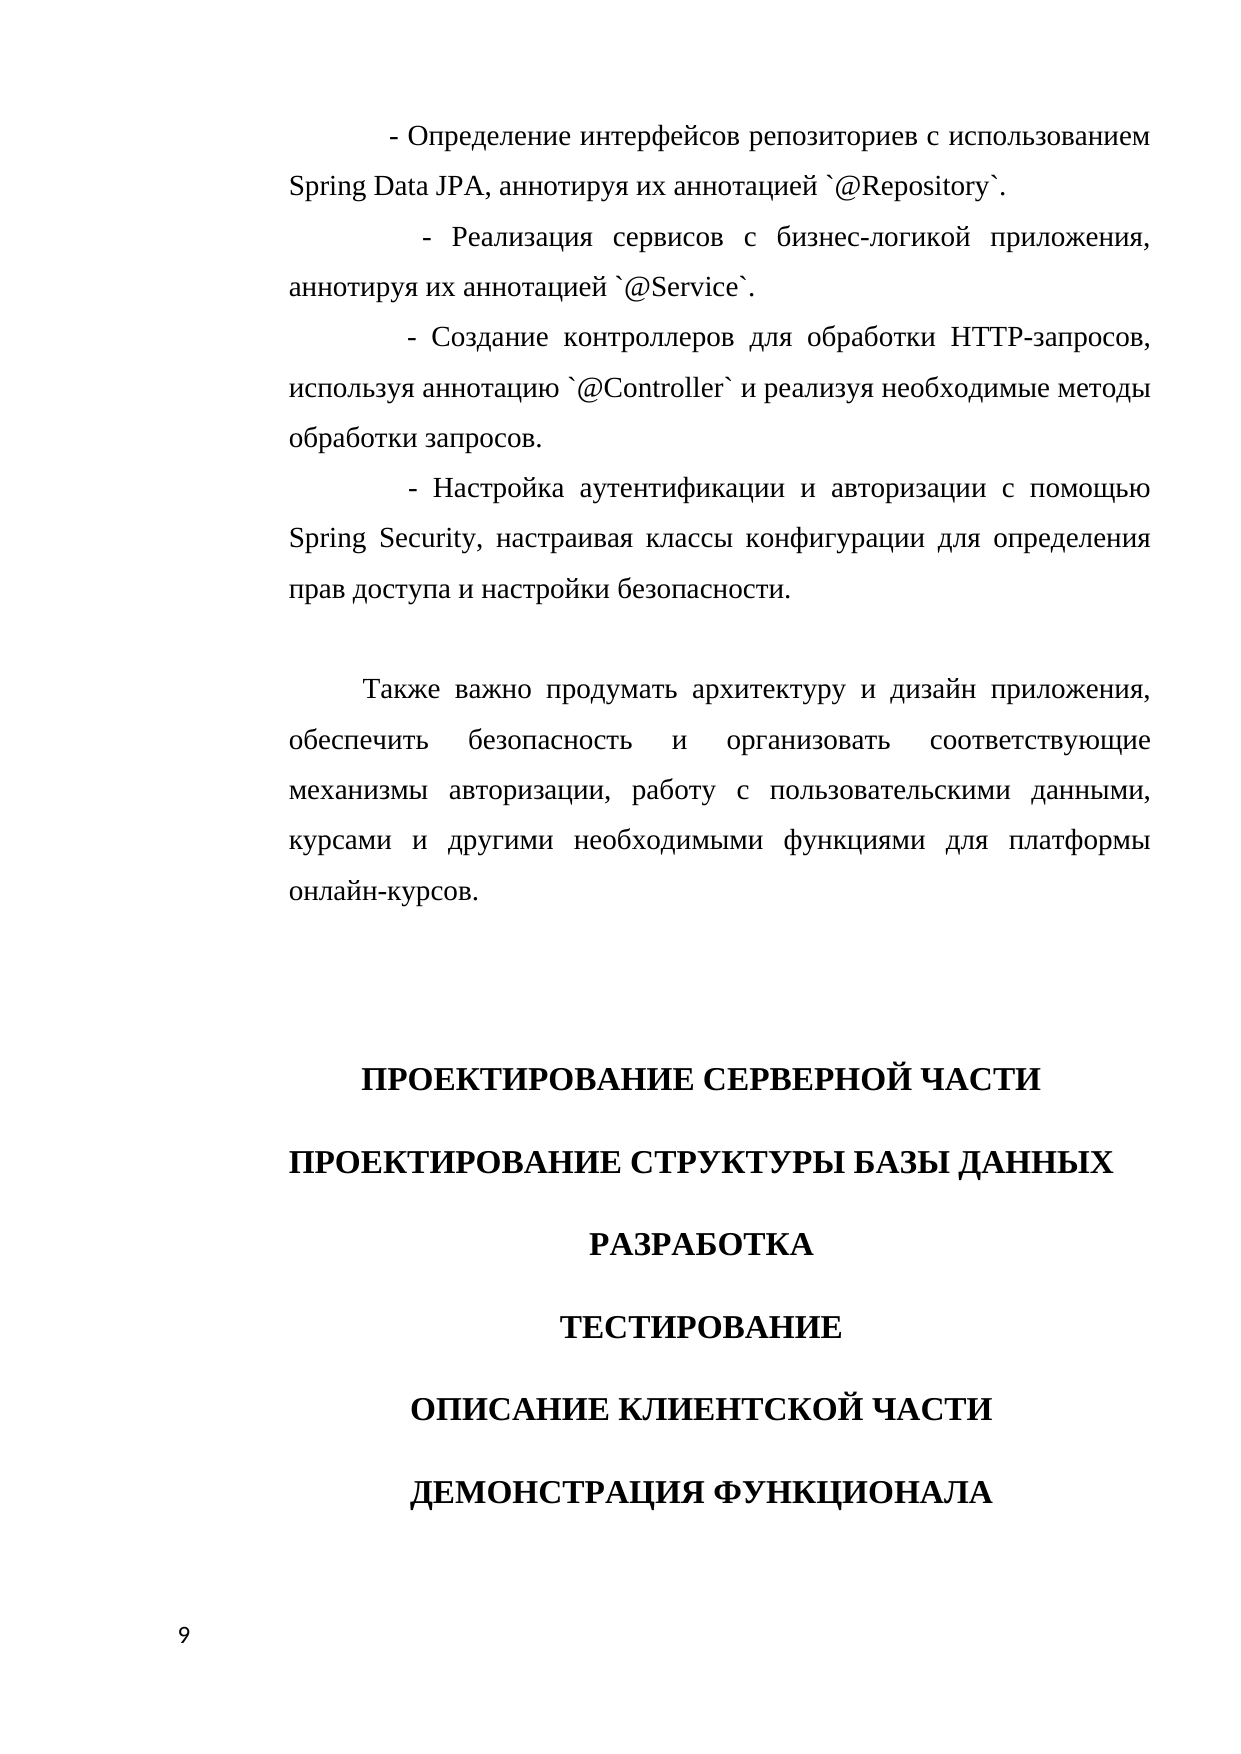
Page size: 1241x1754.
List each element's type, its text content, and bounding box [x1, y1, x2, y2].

text - Определение интерфейсов репозиториев с использованием Spring Data JPA, аннотируя их аннотацией `@Repository`. [288, 118, 1152, 202]
text - Настройка аутентификации и авторизации с помощью Spring Security, настраивая классы конфигурации для определения прав доступа и настройки безопасности. [288, 470, 1152, 604]
text Также важно продумать архитектуру и дизайн приложения, обеспечить безопасность и организовать соответствующие механизмы авторизации, работу с пользовательскими данными, курсами и другими необходимыми функциями для платформы онлайн-курсов. [288, 672, 1152, 906]
subtitle ТЕСТИРОВАНИЕ [177, 1307, 1152, 1345]
subtitle ПРОЕКТИРОВАНИЕ СТРУКТУРЫ БАЗЫ ДАННЫХ [177, 1142, 1152, 1180]
subtitle ПРОЕКТИРОВАНИЕ СЕРВЕРНОЙ ЧАСТИ [177, 1059, 1152, 1098]
subtitle РАЗРАБОТКА [177, 1224, 1152, 1263]
subtitle ОПИСАНИЕ КЛИЕНТСКОЙ ЧАСТИ [177, 1389, 1152, 1428]
text - Реализация сервисов с бизнес-логикой приложения, аннотируя их аннотацией `@Service`. [288, 219, 1152, 303]
text - Создание контроллеров для обработки HTTP-запросов, используя аннотацию `@Controller` и реализуя необходимые методы обработки запросов. [288, 319, 1152, 453]
subtitle ДЕМОНСТРАЦИЯ ФУНКЦИОНАЛА [177, 1472, 1152, 1510]
